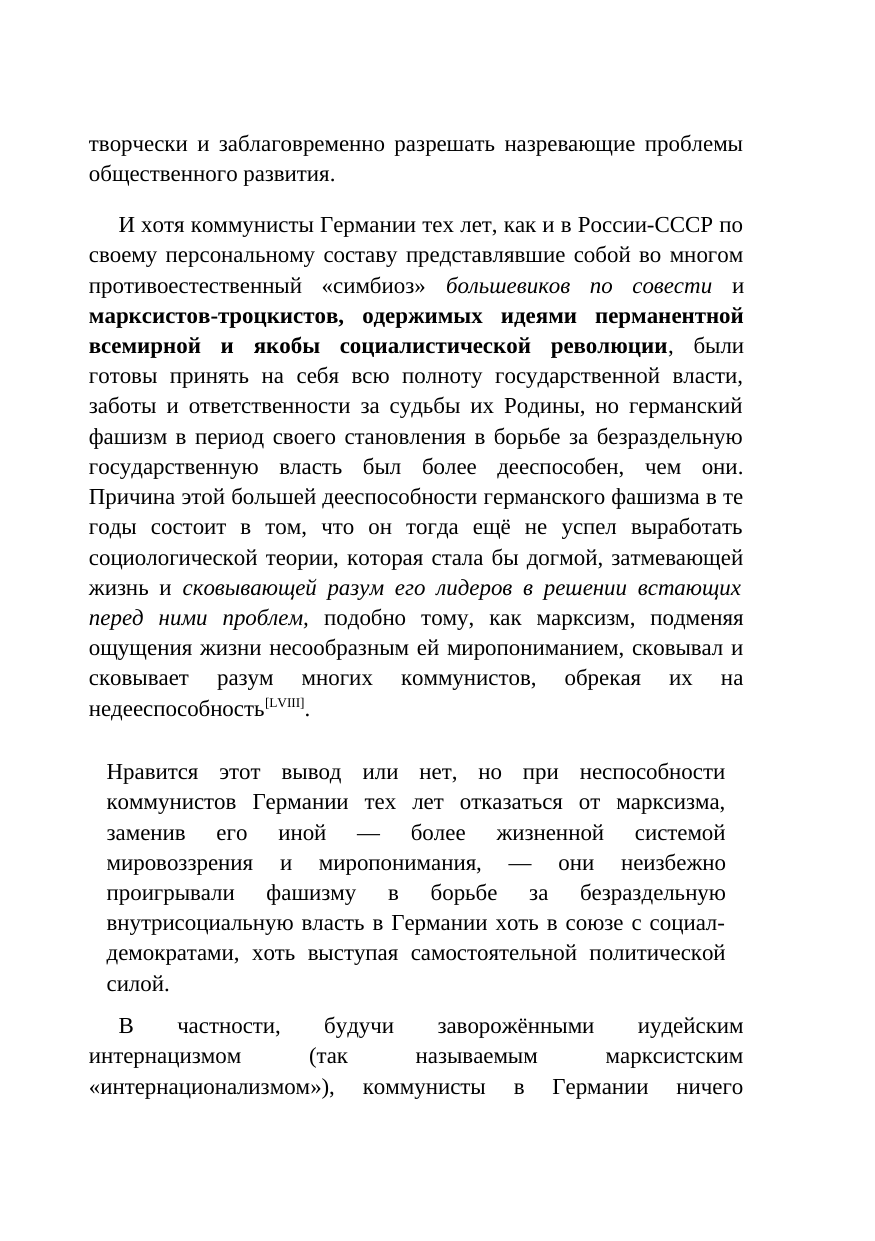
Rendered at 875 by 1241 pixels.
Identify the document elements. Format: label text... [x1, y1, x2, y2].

text И хотя коммунисты Германии тех лет, как и в России-СССР по своему персональному составу представлявшие собой во многом противоестественный «симбиоз» большевиков по совести и марксистов-троцкистов, одержимых идеями перманентной всемирной и якобы социалистической революции, были готовы принять на себя всю полноту государственной власти, заботы и ответственности за судьбы их Родины, но германский фашизм в период своего становления в борьбе за безраздельную государственную власть был более дееспособен, чем они. Причина этой большей дееспособности германского фашизма в те годы состоит в том, что он тогда ещё не успел выработать социологической теории, которая стала бы догмой, затмевающей жизнь и сковывающей разум его лидеров в решении встающих перед ними проблем, подобно тому, как марксизм, подменяя ощущения жизни несообразным ей миропониманием, сковывал и сковывает разум многих коммунистов, обрекая их на недееспособность[LVIII]. [89, 211, 744, 721]
text Нравится этот вывод или нет, но при неспособности коммунистов Германии тех лет отказаться от марксизма, заменив его иной — более жизненной системой мировоззрения и миропонимания, — они неизбежно проигрывали фашизму в борьбе за безраздельную внутрисоциальную власть в Германии хоть в союзе с социал-демократами, хоть выступая самостоятельной политической силой. [106, 758, 726, 996]
